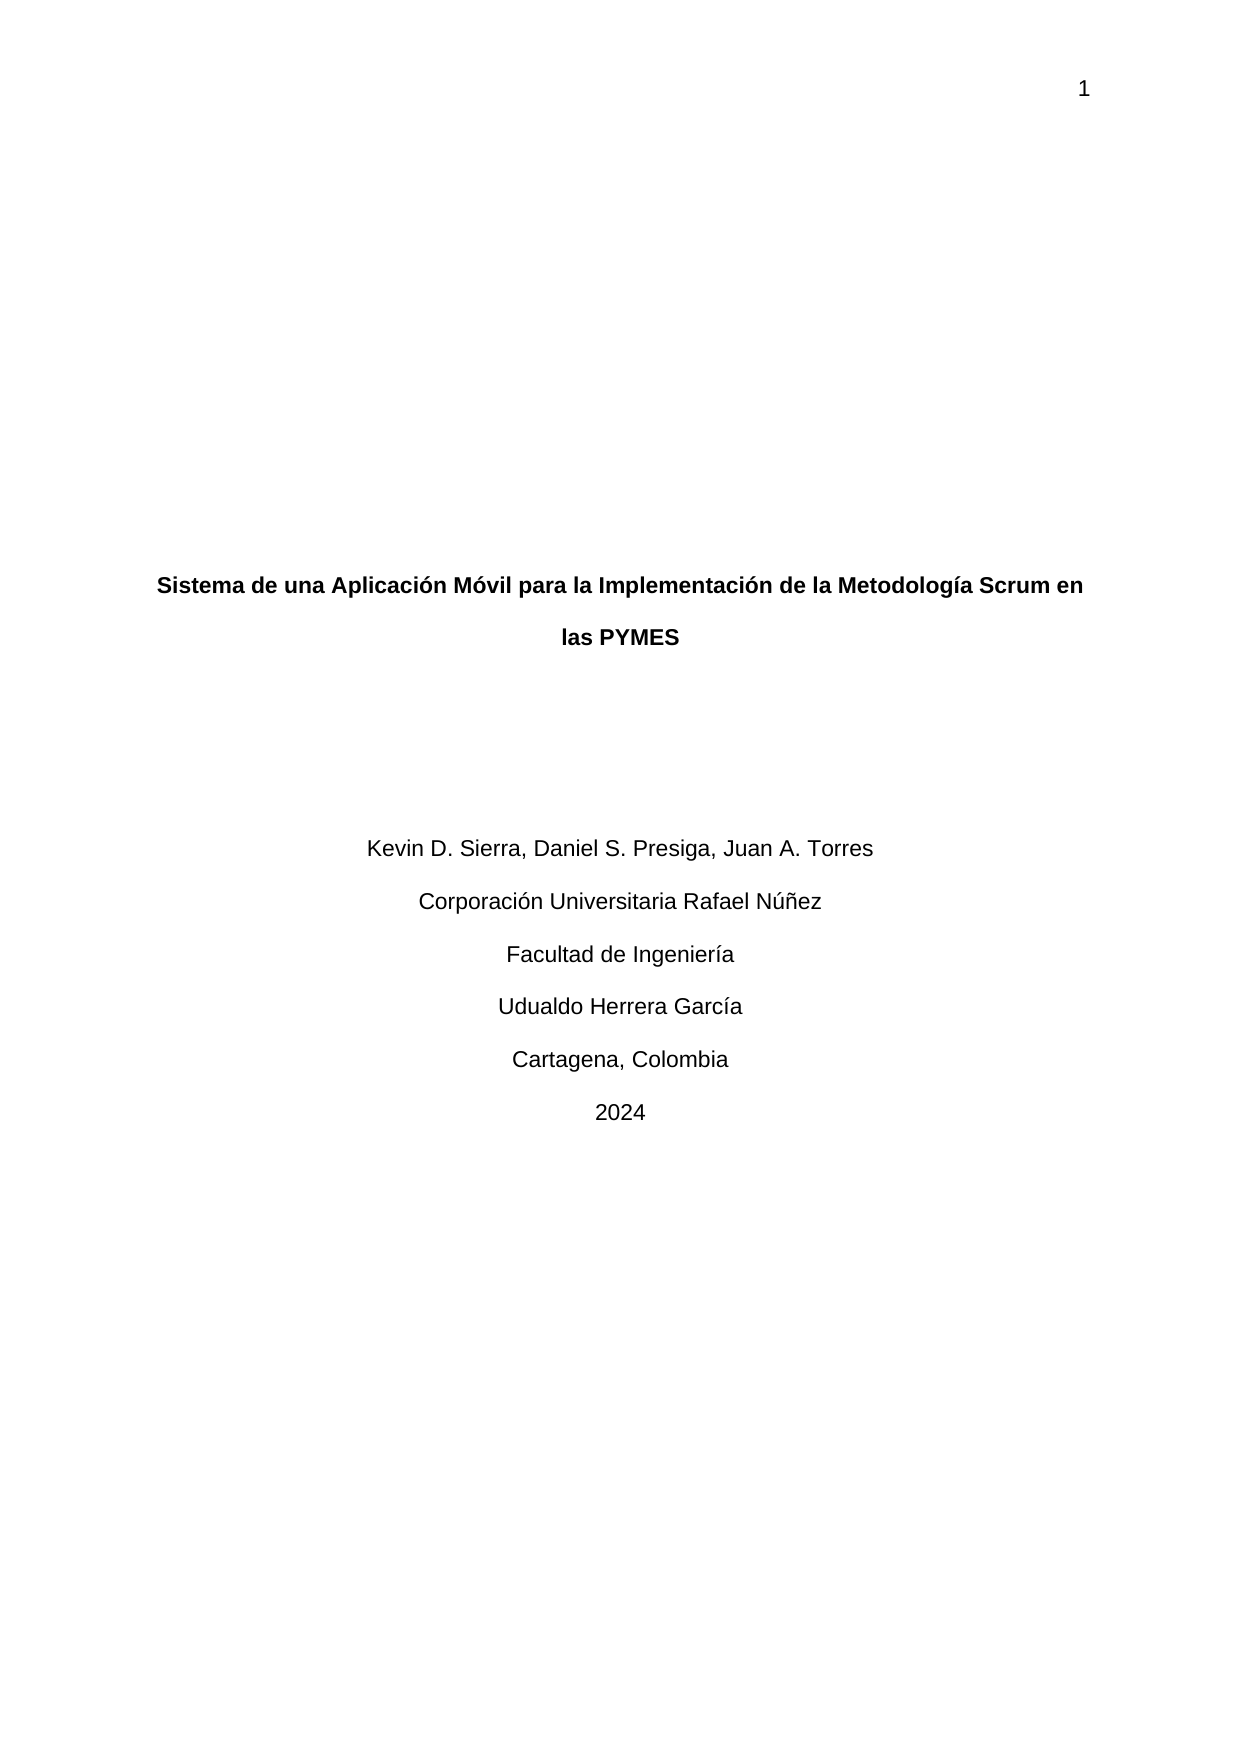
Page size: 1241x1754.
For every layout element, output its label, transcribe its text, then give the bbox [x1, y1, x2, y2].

text Facultad de Ingeniería [150, 941, 1090, 967]
text Corporación Universitaria Rafael Núñez [150, 888, 1090, 914]
text 2024 [150, 1099, 1090, 1125]
text Sistema de una Aplicación Móvil para la Implementación de la Metodología Scrum en las PYMES [150, 572, 1090, 651]
text Cartagena, Colombia [150, 1046, 1090, 1072]
text Udualdo Herrera García [150, 993, 1090, 1020]
text Kevin D. Sierra, Daniel S. Presiga, Juan A. Torres [150, 835, 1090, 862]
